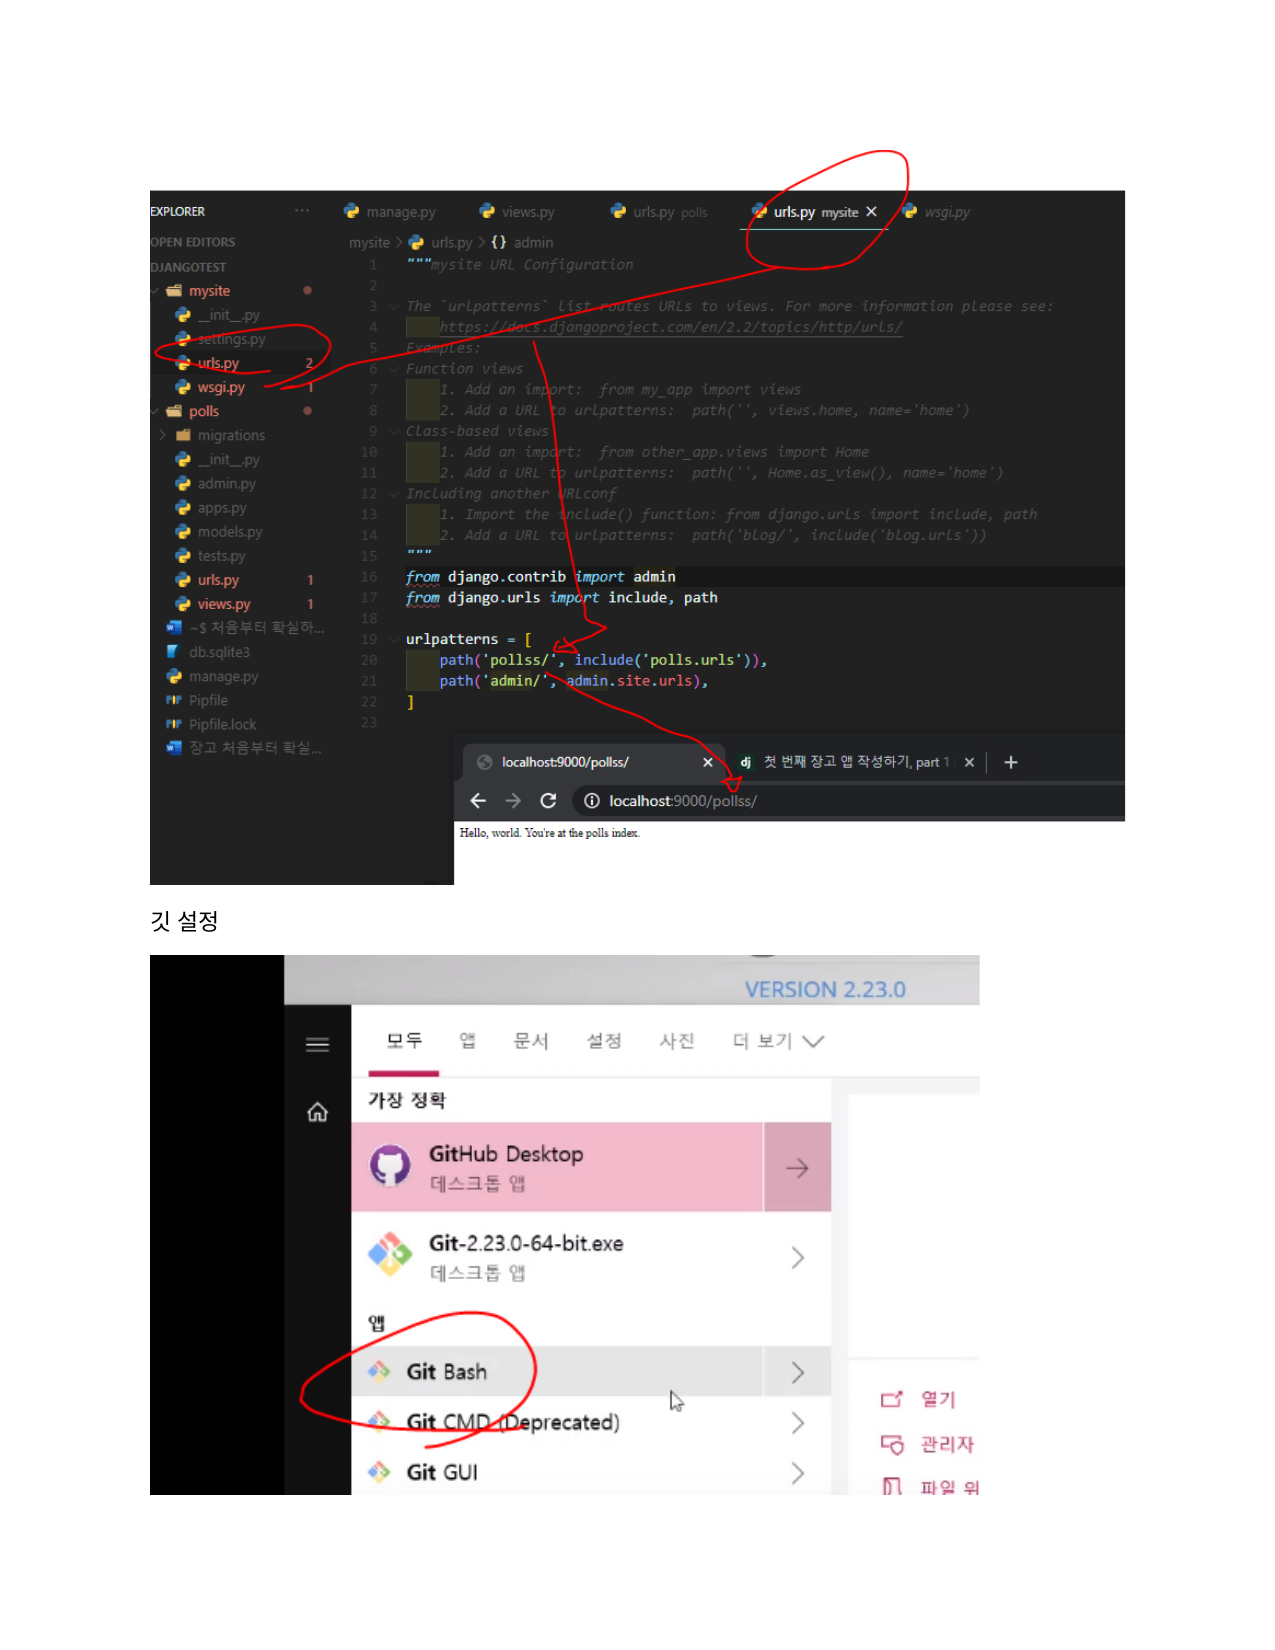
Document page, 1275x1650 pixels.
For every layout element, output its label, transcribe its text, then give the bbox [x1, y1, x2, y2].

text 깃 설정 [150, 903, 1125, 937]
picture [150, 150, 1125, 885]
picture [150, 955, 980, 1495]
